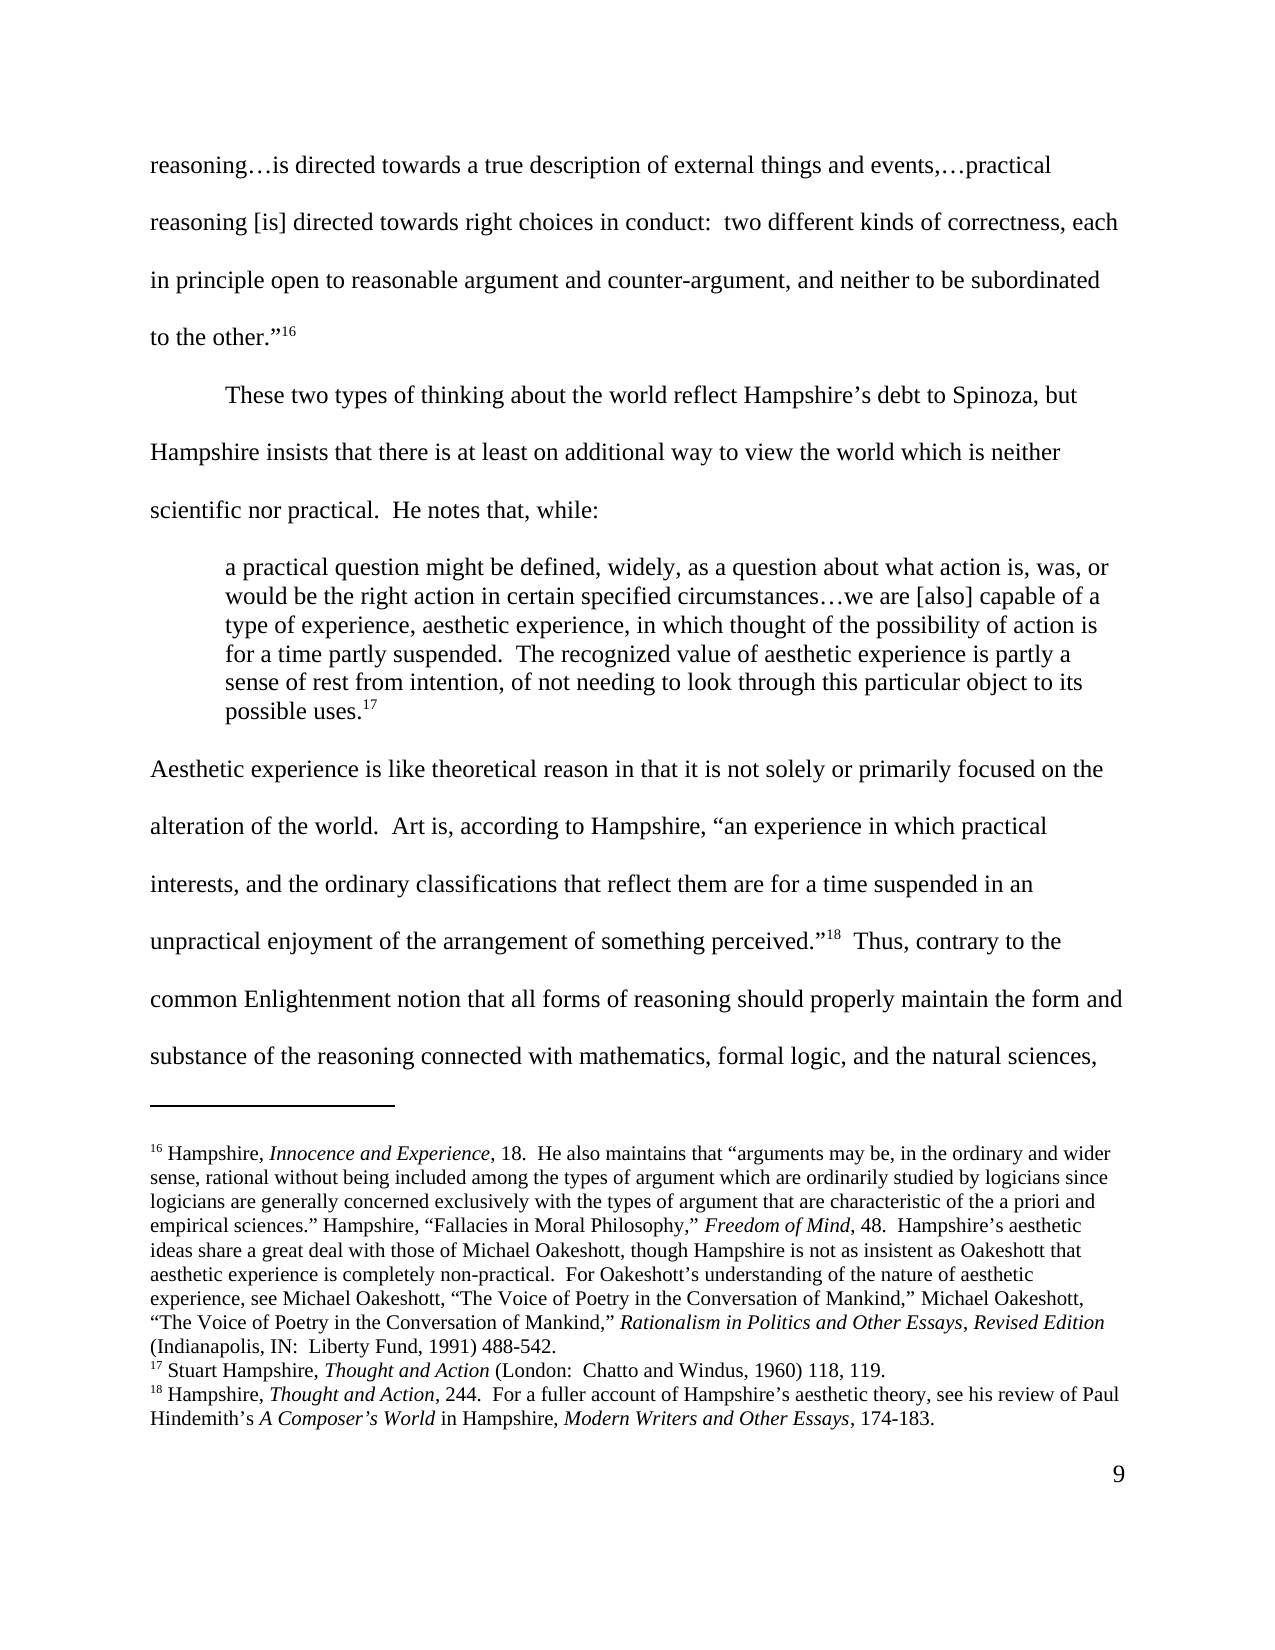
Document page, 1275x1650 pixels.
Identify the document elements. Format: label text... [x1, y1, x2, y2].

text Aesthetic experience is like theoretical reason in that it is not solely or primarily focused on the alteration of the world. Art is, according to Hampshire, “an experience in which practical interests, and the ordinary classifications that reflect them are for a time suspended in an unpractical enjoyment of the arrangement of something perceived.” Thus, contrary to the common Enlightenment notion that all forms of reasoning should properly maintain the form and substance of the reasoning connected with mathematics, formal logic, and the natural sciences, Hampshire posits that there are at least three distinct sorts of reasoning relevant to human experience. [150, 754, 1125, 1070]
text These two types of thinking about the world reflect Hampshire’s debt to Spinoza, but Hampshire insists that there is at least on additional way to view the world which is neither scientific nor practical. He notes that, while: [150, 380, 1125, 524]
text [150, 150, 1125, 351]
text a practical question might be defined, widely, as a question about what action is, was, or would be the right action in certain specified circumstances…we are [also] capable of a type of experience, aesthetic experience, in which thought of the possibility of action is for a time partly suspended. The recognized value of aesthetic experience is partly a sense of rest from intention, of not needing to look through this particular object to its possible uses. [225, 552, 1125, 725]
